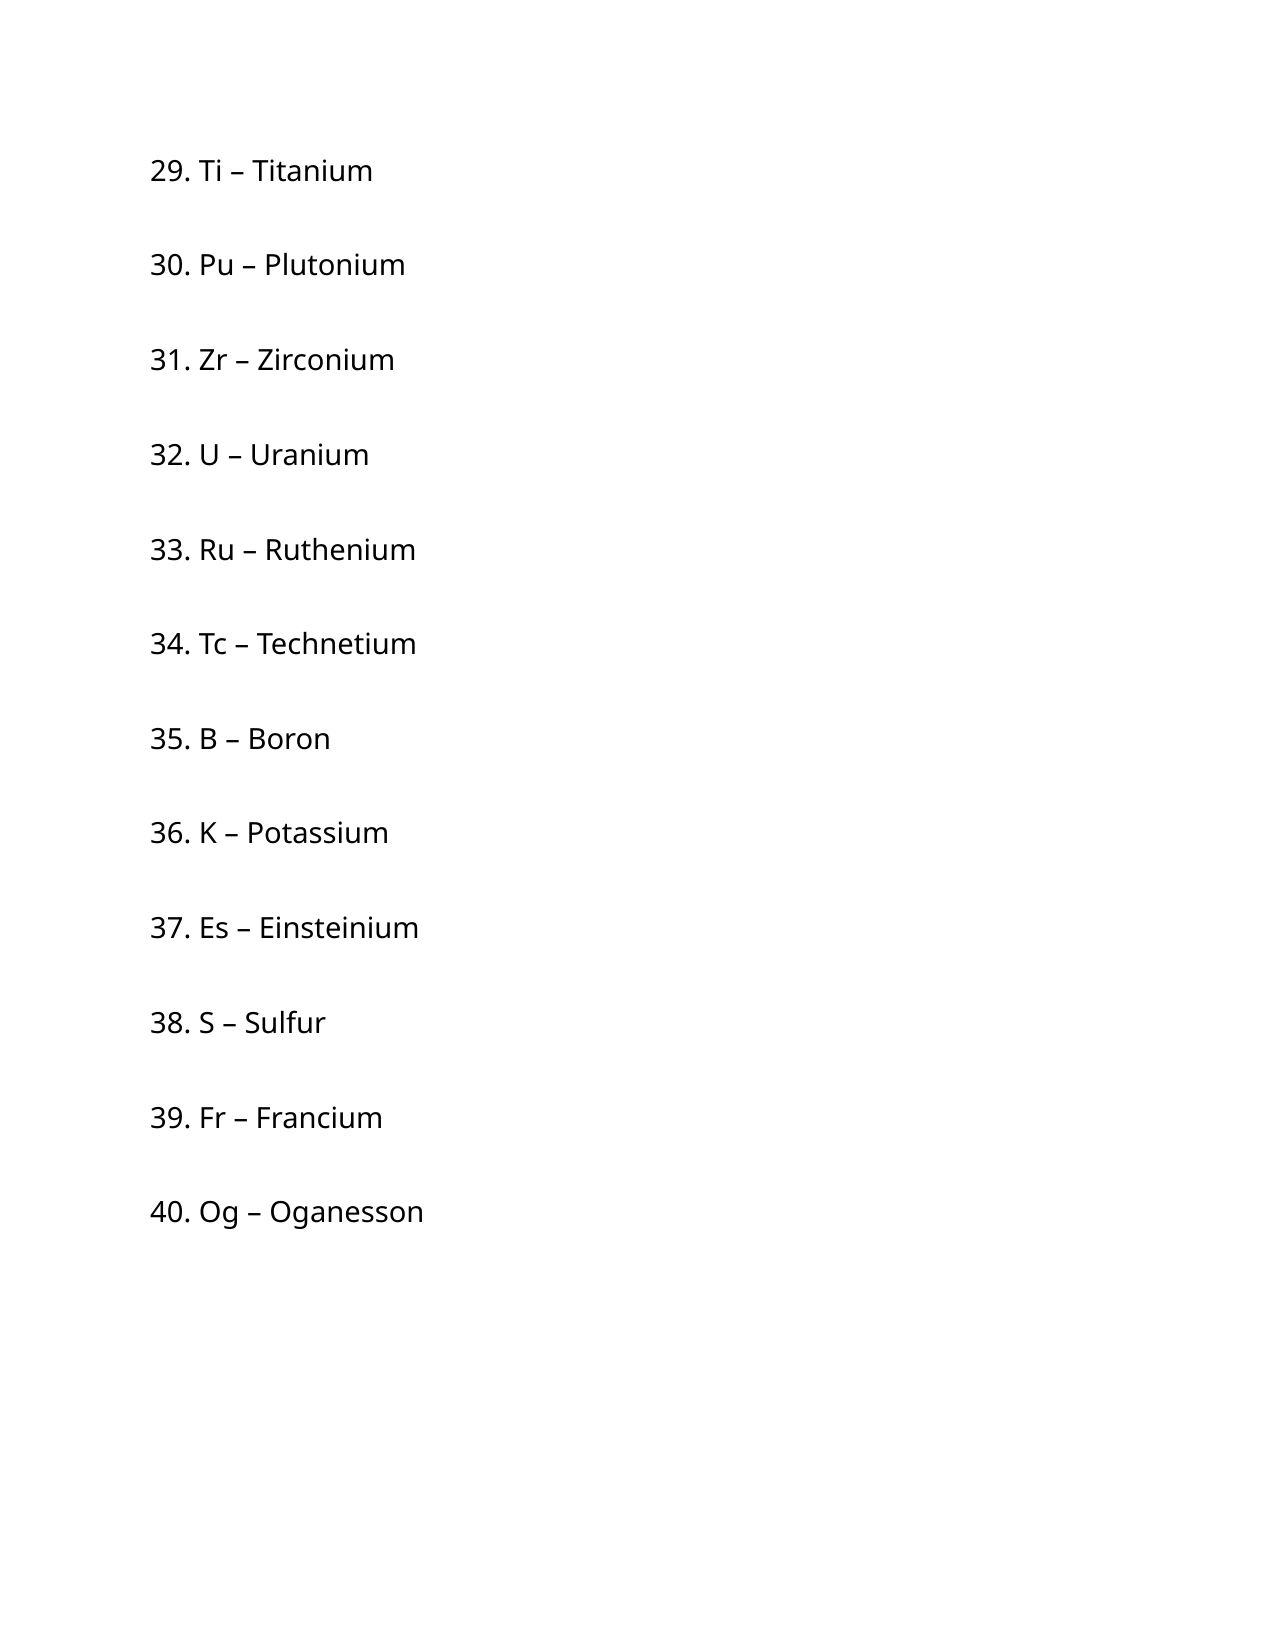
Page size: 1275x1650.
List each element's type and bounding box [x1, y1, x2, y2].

text [150, 150, 1125, 1231]
